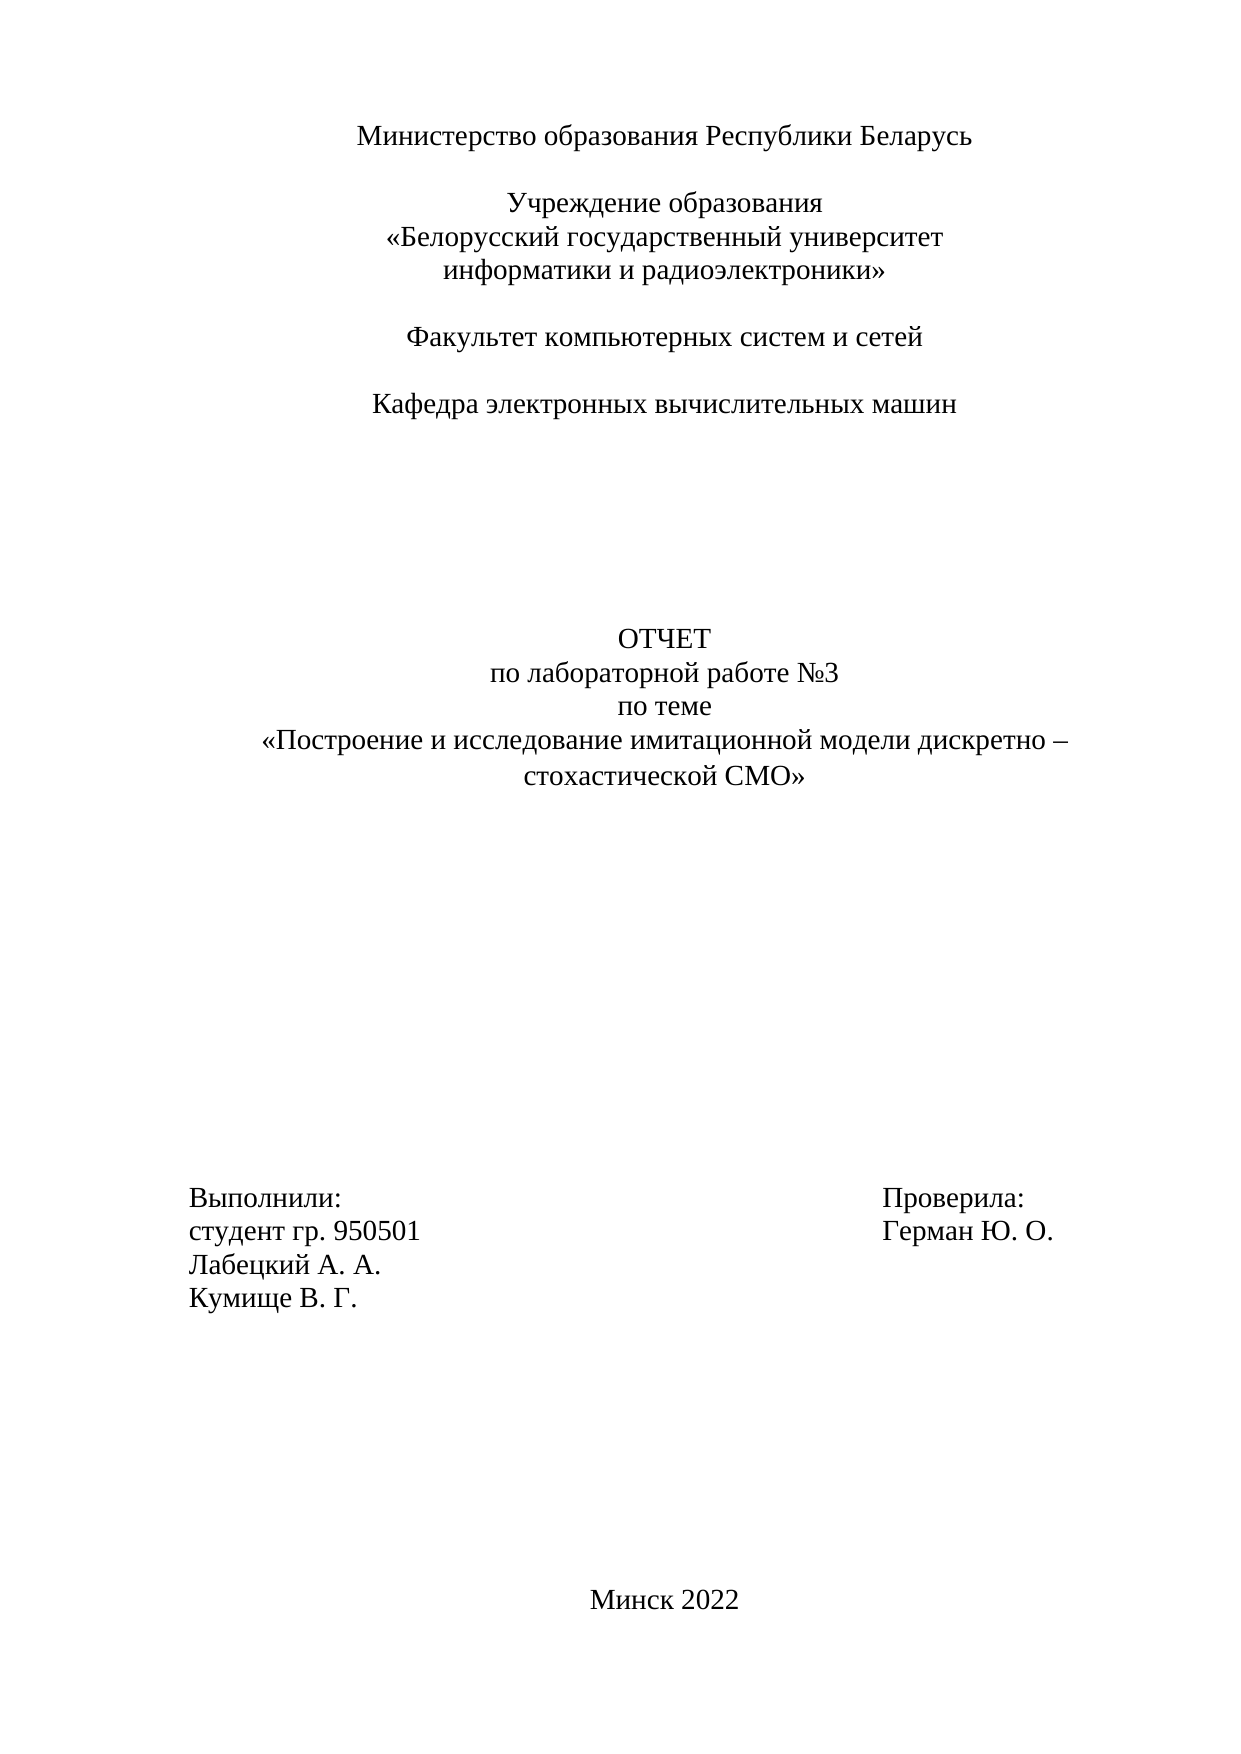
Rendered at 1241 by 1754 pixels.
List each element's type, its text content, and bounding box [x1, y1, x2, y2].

text Минск 2022 [177, 1582, 1152, 1616]
text «Белорусский государственный университет [177, 219, 1152, 252]
text Кафедра электронных вычислительных машин [177, 386, 1152, 420]
text по теме [177, 688, 1152, 722]
text «Построение и исследование имитационной модели дискретно – стохастической СМО» [177, 722, 1152, 792]
table_header Выполнили: студент гр. 950501 Лабецкий А. А. Кумище В. Г. [177, 1180, 871, 1314]
table_header Проверила: Герман Ю. О. [871, 1180, 1151, 1314]
text Министерство образования Республики Беларусь [177, 118, 1152, 152]
text Факультет компьютерных систем и сетей [177, 319, 1152, 353]
text ОТЧЕТ [177, 621, 1152, 655]
text по лабораторной работе №3 [177, 655, 1152, 688]
text информатики и радиоэлектроники» [177, 252, 1152, 286]
text Учреждение образования [177, 185, 1152, 219]
